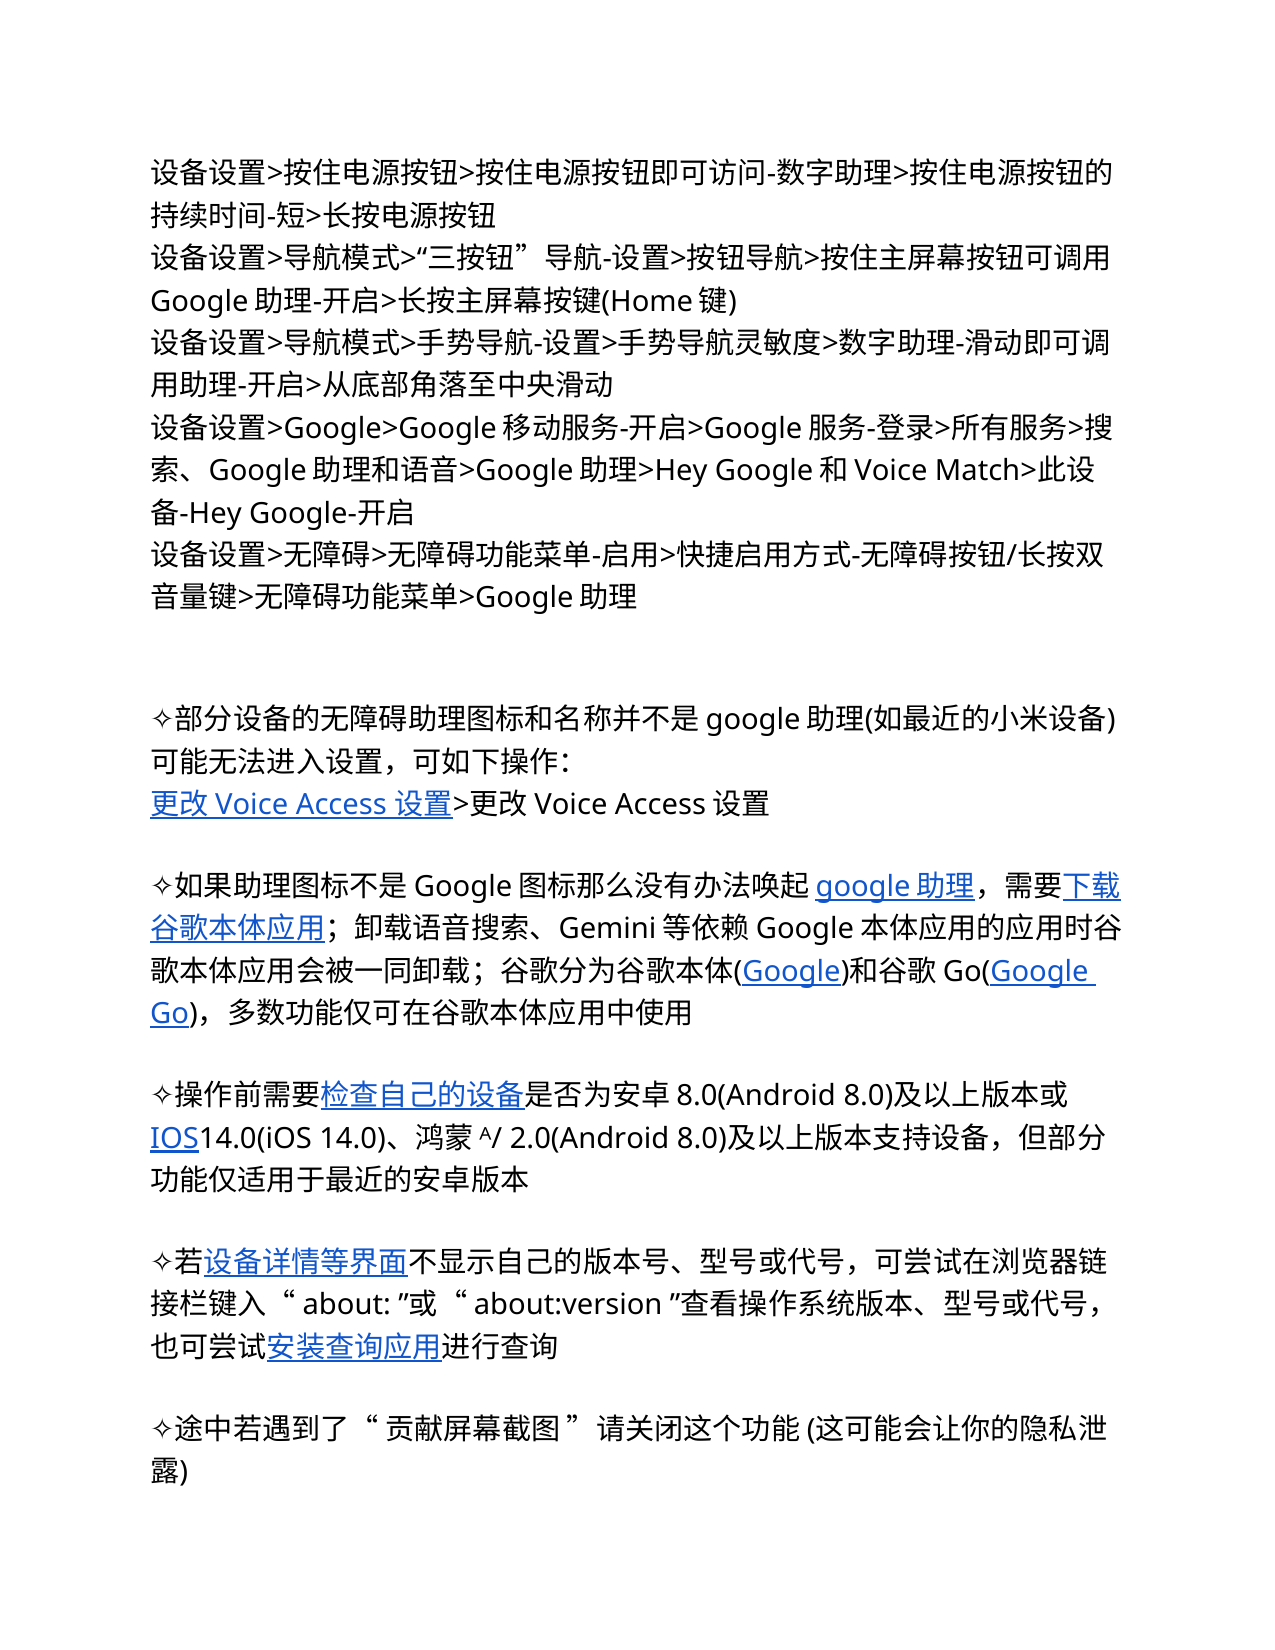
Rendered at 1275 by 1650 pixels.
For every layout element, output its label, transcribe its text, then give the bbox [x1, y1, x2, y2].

text 设备设置>导航模式>“三按钮”导航-设置>按钮导航>按住主屏幕按钮可调用Google助理-开启>长按主屏幕按键(Home键) [150, 235, 1125, 319]
text 更改 Voice Access 设置>更改 Voice Access设置 [150, 780, 1125, 823]
text ✧如果助理图标不是Google图标那么没有办法唤起google助理，需要下载谷歌本体应用；卸载语音搜索、Gemini等依赖Google本体应用的应用时谷歌本体应用会被一同卸载；谷歌分为谷歌本体(Google)和谷歌Go(Google Go)，多数功能仅可在谷歌本体应用中使用 ✧操作前需要检查自己的设备是否为安卓8.0(Android 8.0)及以上版本或IOS14.0(iOS 14.0)、鸿蒙ᴬ/ 2.0(Android 8.0)及以上版本支持设备，但部分功能仅适用于最近的安卓版本 [150, 862, 1125, 1199]
text ✧若设备详情等界面不显示自己的版本号、型号或代号，可尝试在浏览器链接栏键入“ about: ”或“ about:version ”查看操作系统版本、型号或代号，也可尝试安装查询应用进行查询 [150, 1238, 1125, 1366]
text 设备设置>无障碍>无障碍功能菜单-启用>快捷启用方式-无障碍按钮/长按双音量键>无障碍功能菜单>Google助理 [150, 532, 1125, 616]
text ✧部分设备的无障碍助理图标和名称并不是google助理(如最近的小米设备)可能无法进入设置，可如下操作： [150, 696, 1125, 780]
text 设备设置>按住电源按钮>按住电源按钮即可访问-数字助理>按住电源按钮的持续时间-短>长按电源按钮 [150, 150, 1125, 235]
text 设备设置>Google>Google移动服务-开启>Google服务-登录>所有服务>搜索、Google助理和语音>Google助理>Hey Google和Voice Match>此设备-Hey Google-开启 [150, 404, 1125, 532]
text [150, 1405, 1125, 1490]
text 设备设置>导航模式>手势导航-设置>手势导航灵敏度>数字助理-滑动即可调用助理-开启>从底部角落至中央滑动 [150, 319, 1125, 404]
